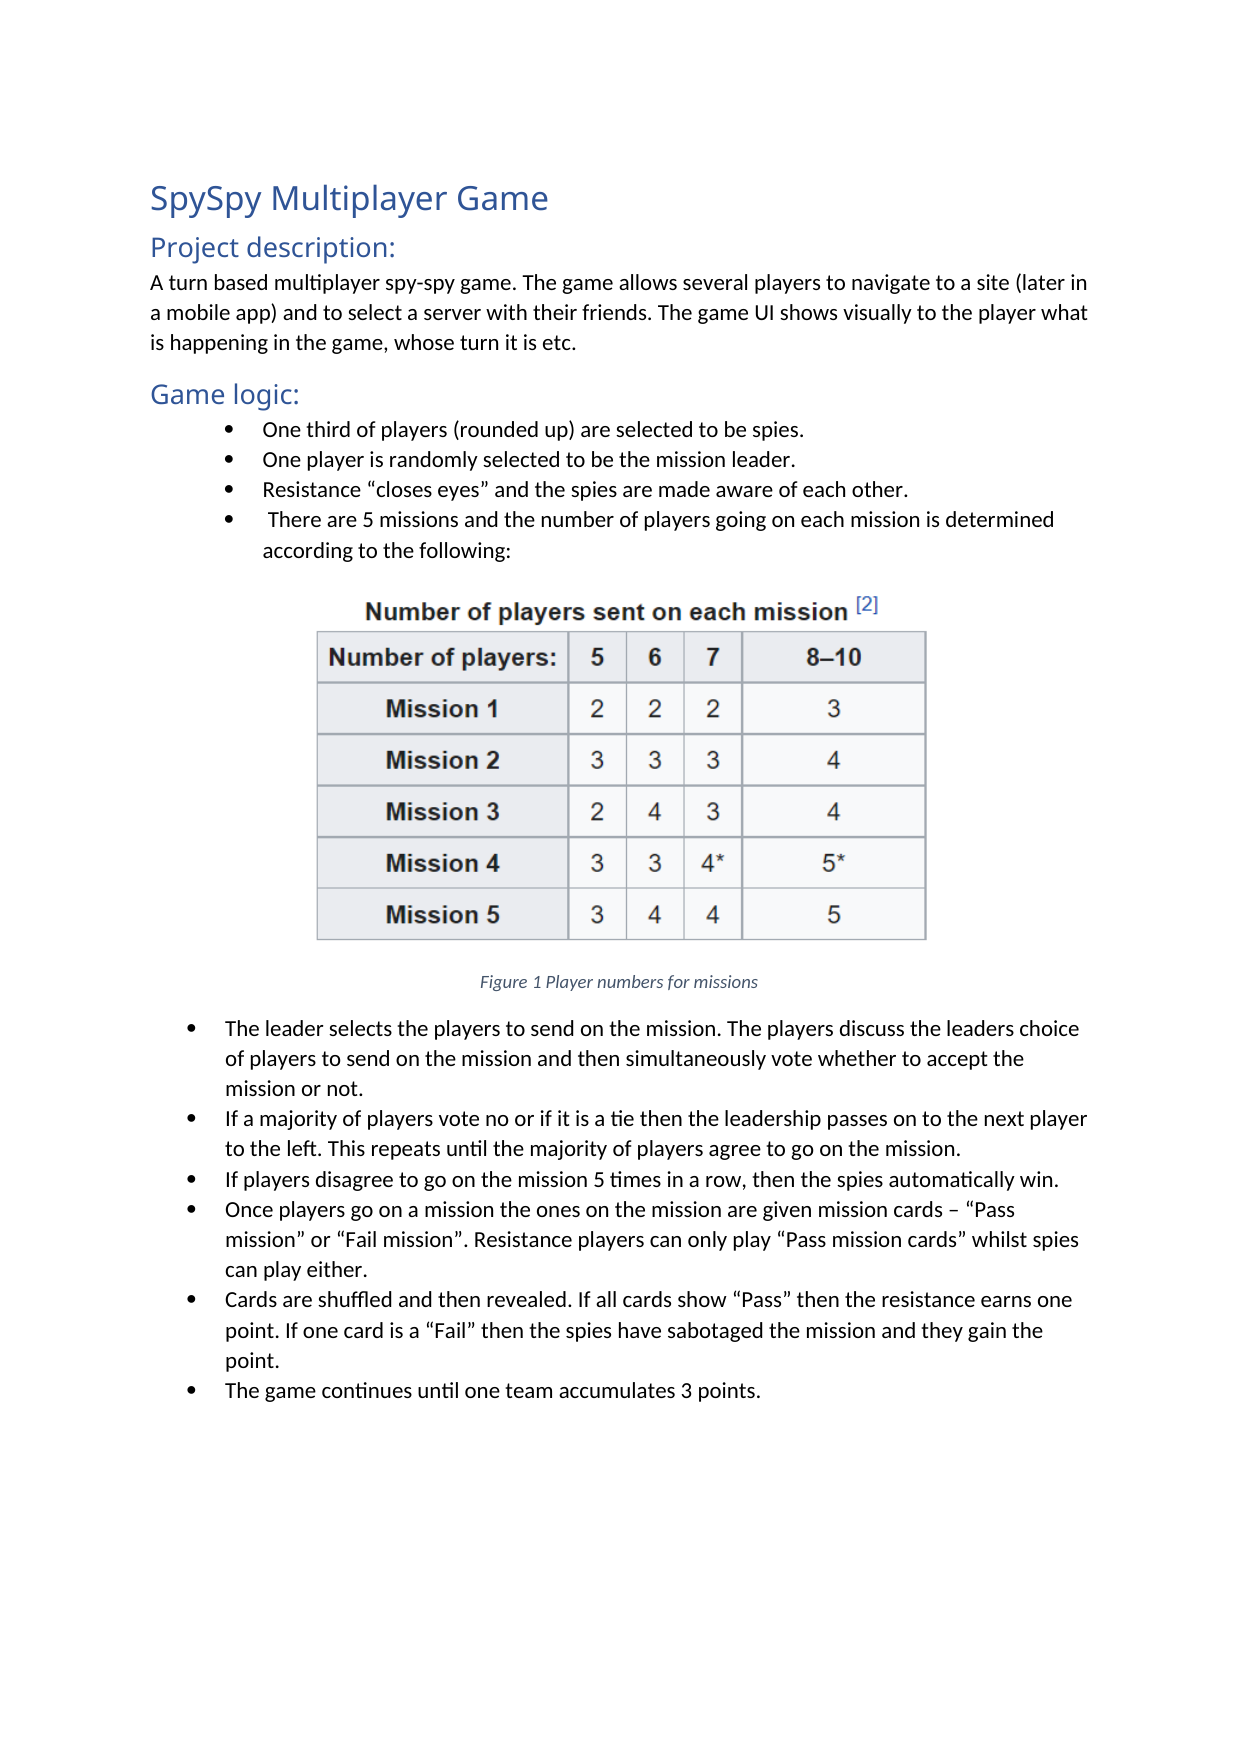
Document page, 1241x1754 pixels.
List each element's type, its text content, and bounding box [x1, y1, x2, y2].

subtitle Game logic: [150, 375, 1090, 412]
list The leader selects the players to send on the mission. The players discuss the leaders choice of players to send on the mission and then simultaneously vote whether to accept the mission or not. [187, 1014, 1090, 1102]
list Once players go on a mission the ones on the mission are given mission cards – “Pass mission” or “Fail mission”. Resistance players can only play “Pass mission cards” whilst spies can play either. [187, 1195, 1090, 1283]
list If a majority of players vote no or if it is a tie then the leadership passes on to the next player to the left. This repeats until the majority of players agree to go on the mission. [187, 1104, 1090, 1162]
list The game continues until one team accumulates 3 points. [187, 1376, 1090, 1404]
picture [300, 582, 940, 951]
subtitle SpySpy Multiplayer Game [150, 175, 1090, 220]
list One third of players (rounded up) are selected to be spies. [225, 415, 1090, 443]
text A turn based multiplayer spy-spy game. The game allows several players to navigate to a site (later in a mobile app) and to select a server with their friends. The game UI shows visually to the player what is happening in the game, whose turn it is etc. [150, 268, 1090, 356]
list There are 5 missions and the number of players going on each mission is determined according to the following: [225, 506, 1090, 564]
subtitle Project description: [150, 228, 1090, 265]
list If players disagree to go on the mission 5 times in a row, then the spies automatically win. [187, 1165, 1090, 1193]
list Resistance “closes eyes” and the spies are made aware of each other. [225, 475, 1090, 503]
list One player is randomly selected to be the mission leader. [225, 445, 1090, 473]
list Cards are shuffled and then revealed. If all cards show “Pass” then the resistance earns one point. If one card is a “Fail” then the spies have sabotaged the mission and they gain the point. [187, 1286, 1090, 1374]
